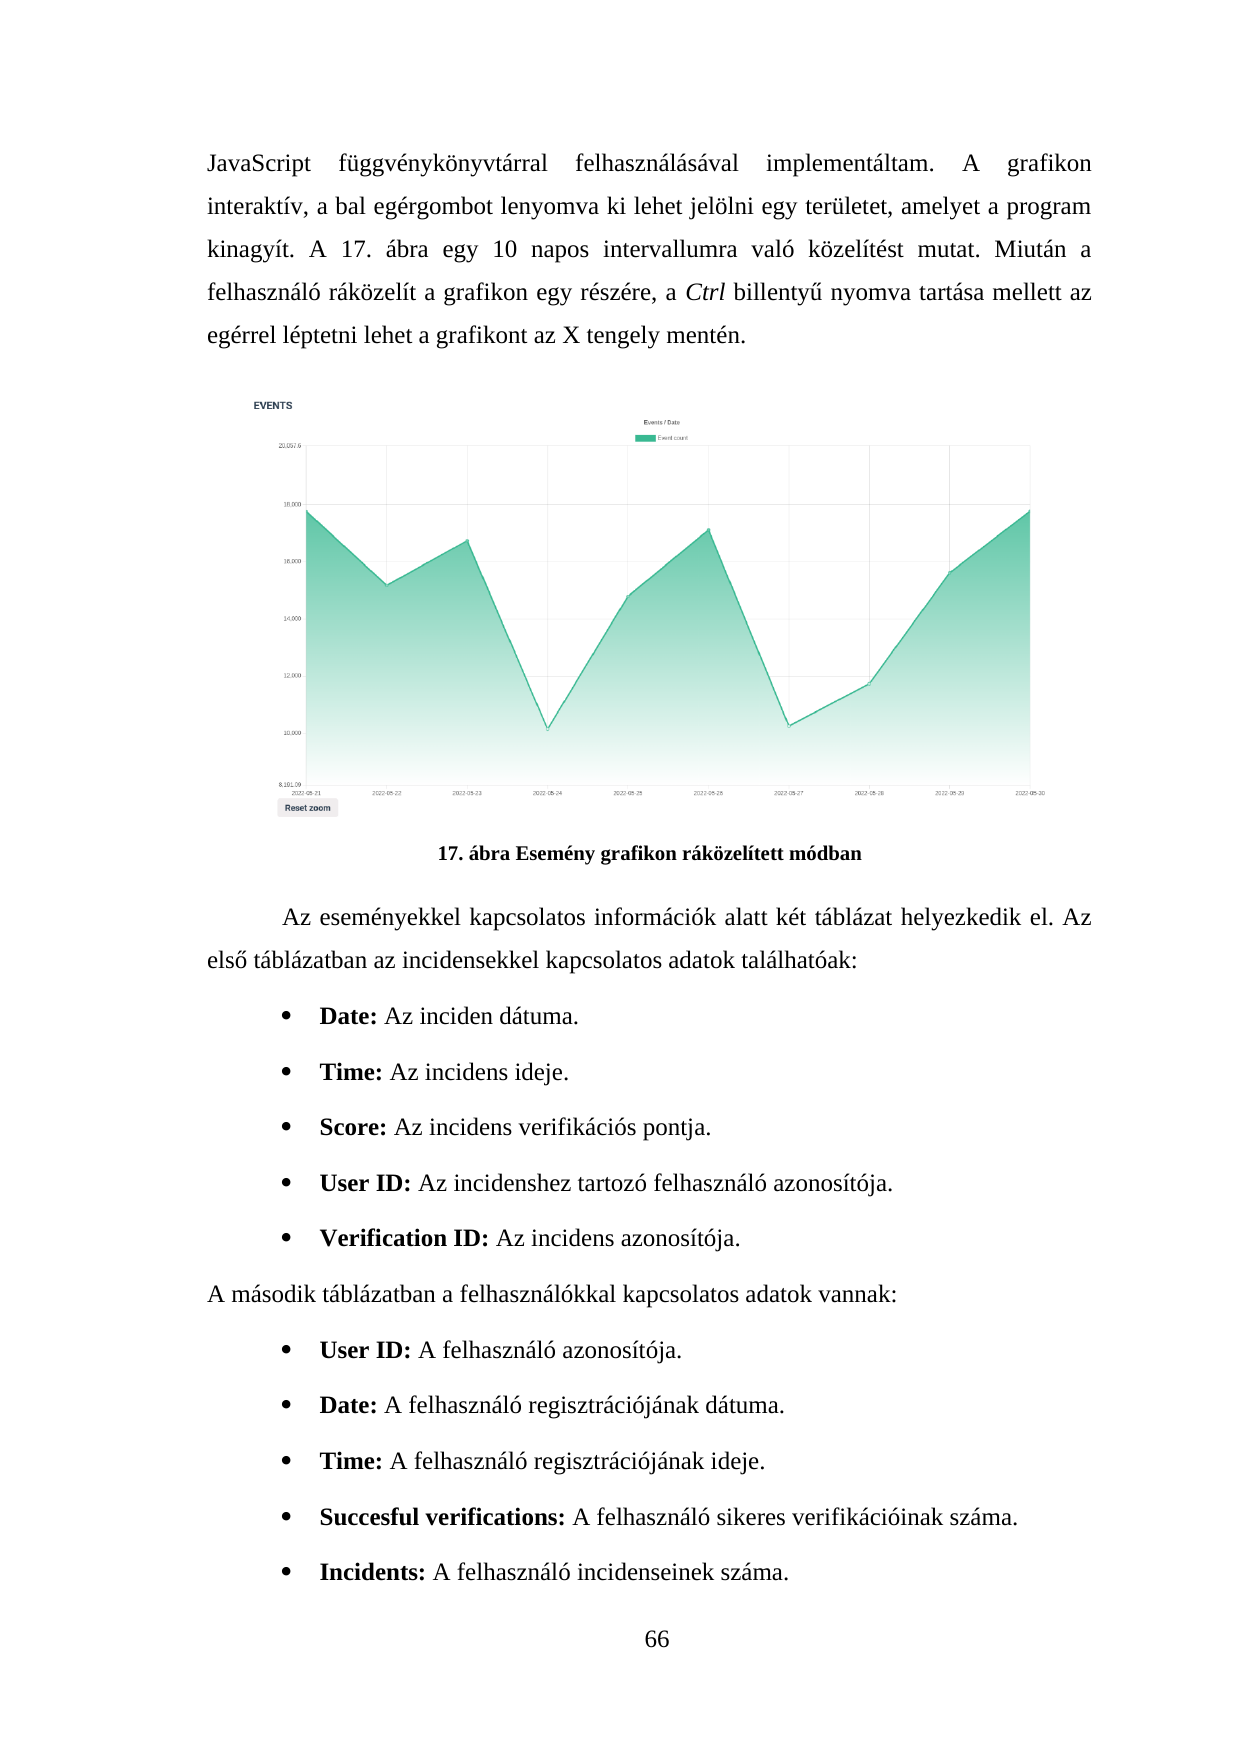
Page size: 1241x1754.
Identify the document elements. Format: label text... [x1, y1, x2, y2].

list Verification ID: Az incidens azonosítója. [282, 1223, 1092, 1252]
picture [206, 388, 1117, 829]
list Date: Az inciden dátuma. [282, 1001, 1092, 1030]
list Succesful verifications: A felhasználó sikeres verifikációinak száma. [282, 1502, 1092, 1530]
list User ID: Az incidenshez tartozó felhasználó azonosítója. [282, 1168, 1092, 1197]
list Incidents: A felhasználó incidenseinek száma. [282, 1557, 1092, 1586]
list Time: A felhasználó regisztrációjának ideje. [282, 1446, 1092, 1475]
list Date: A felhasználó regisztrációjának dátuma. [282, 1390, 1092, 1419]
text A második táblázatban a felhasználókkal kapcsolatos adatok vannak: [207, 1279, 1092, 1308]
text Az eseményekkel kapcsolatos információk alatt két táblázat helyezkedik el. Az első táblázatban az incidensekkel kapcsolatos adatok találhatóak: [207, 902, 1092, 974]
list User ID: A felhasználó azonosítója. [282, 1335, 1092, 1363]
list Time: Az incidens ideje. [282, 1057, 1092, 1085]
list Score: Az incidens verifikációs pontja. [282, 1112, 1092, 1141]
text 17. ábra Esemény grafikon ráközelített módban [207, 841, 1092, 865]
